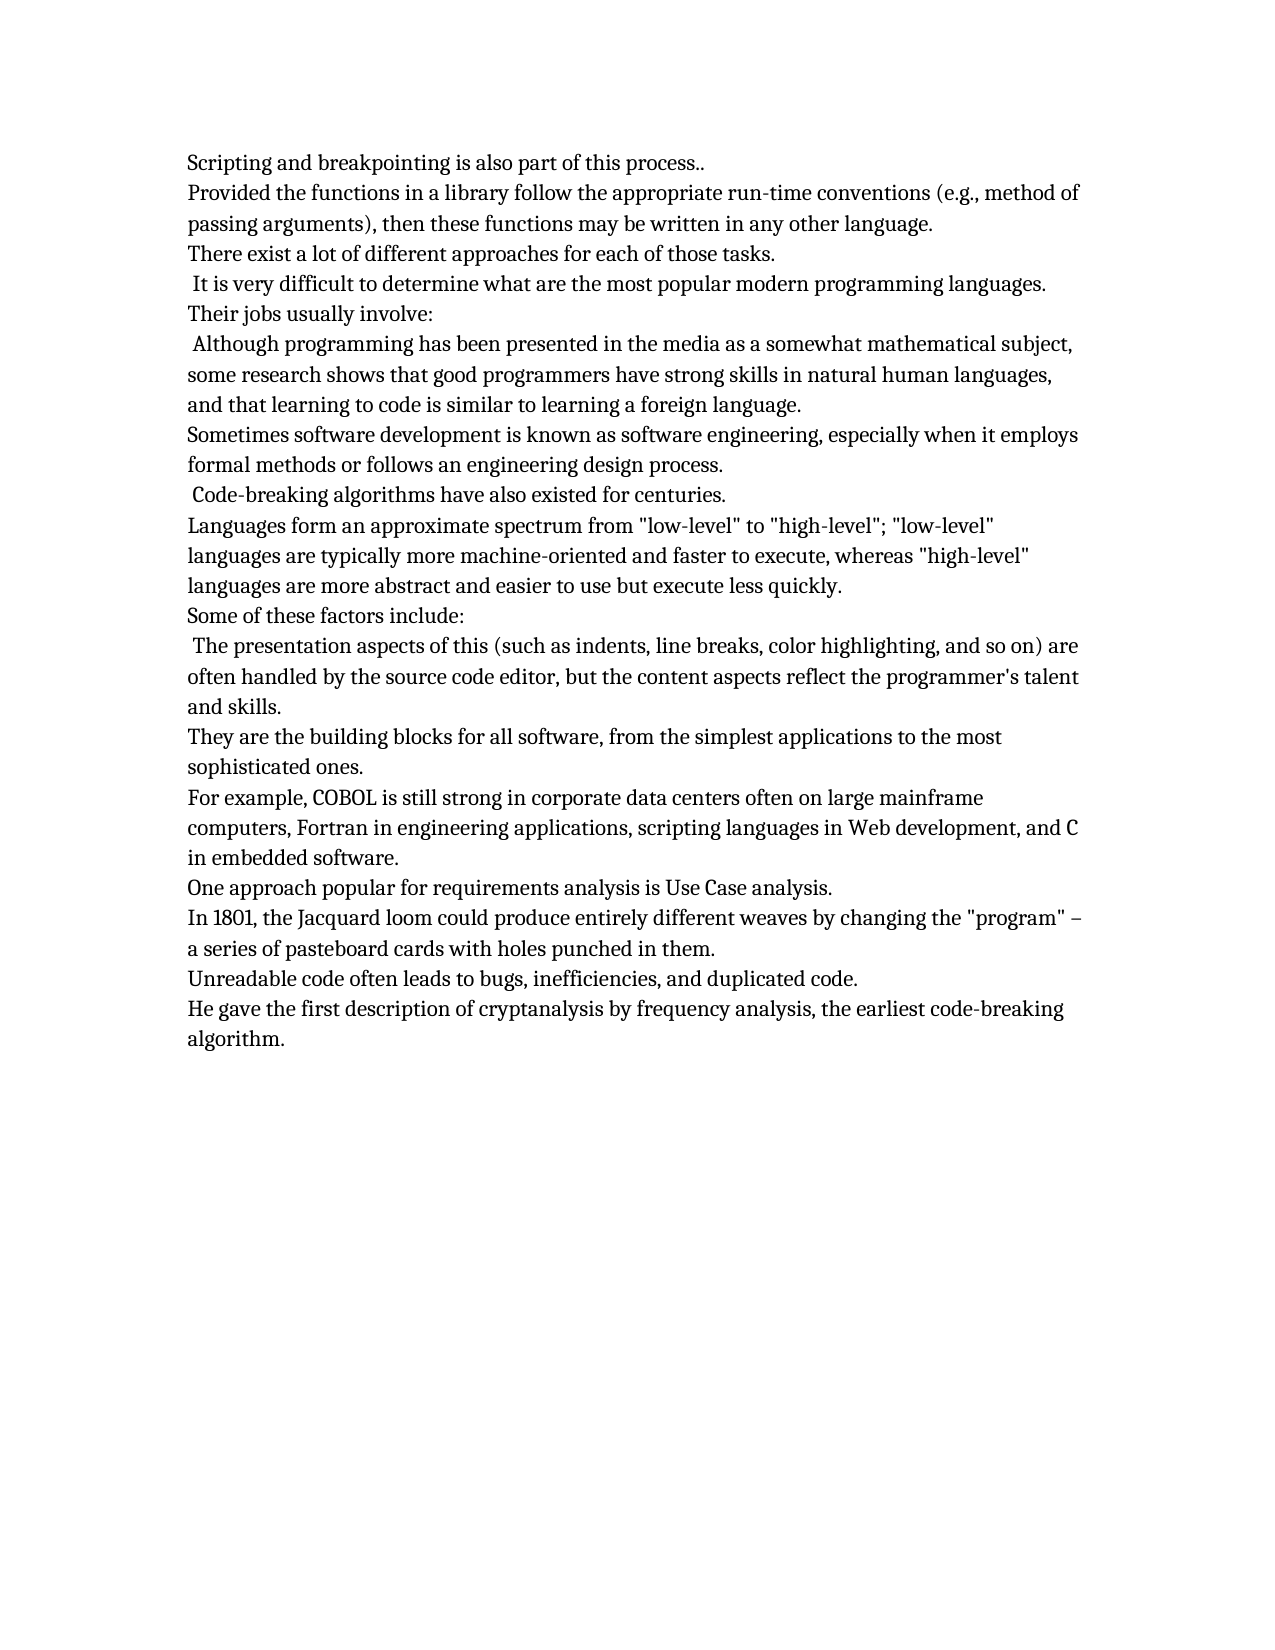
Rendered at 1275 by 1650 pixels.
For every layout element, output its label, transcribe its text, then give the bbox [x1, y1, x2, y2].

text Scripting and breakpointing is also part of this process.. Provided the functions in a library follow the appropriate run-time conventions (e.g., method of passing arguments), then these functions may be written in any other language. There exist a lot of different approaches for each of those tasks. It is very difficult to determine what are the most popular modern programming languages. Their jobs usually involve: Although programming has been presented in the media as a somewhat mathematical subject, some research shows that good programmers have strong skills in natural human languages, and that learning to code is similar to learning a foreign language. Sometimes software development is known as software engineering, especially when it employs formal methods or follows an engineering design process. Code-breaking algorithms have also existed for centuries. Languages form an approximate spectrum from "low-level" to "high-level"; "low-level" languages are typically more machine-oriented and faster to execute, whereas "high-level" languages are more abstract and easier to use but execute less quickly. Some of these factors include: The presentation aspects of this (such as indents, line breaks, color highlighting, and so on) are often handled by the source code editor, but the content aspects reflect the programmer's talent and skills. They are the building blocks for all software, from the simplest applications to the most sophisticated ones. For example, COBOL is still strong in corporate data centers often on large mainframe computers, Fortran in engineering applications, scripting languages in Web development, and C in embedded software. One approach popular for requirements analysis is Use Case analysis. In 1801, the Jacquard loom could produce entirely different weaves by changing the "program" – a series of pasteboard cards with holes punched in them. Unreadable code often leads to bugs, inefficiencies, and duplicated code. He gave the first description of cryptanalysis by frequency analysis, the earliest code-breaking algorithm. [187, 150, 1087, 1052]
